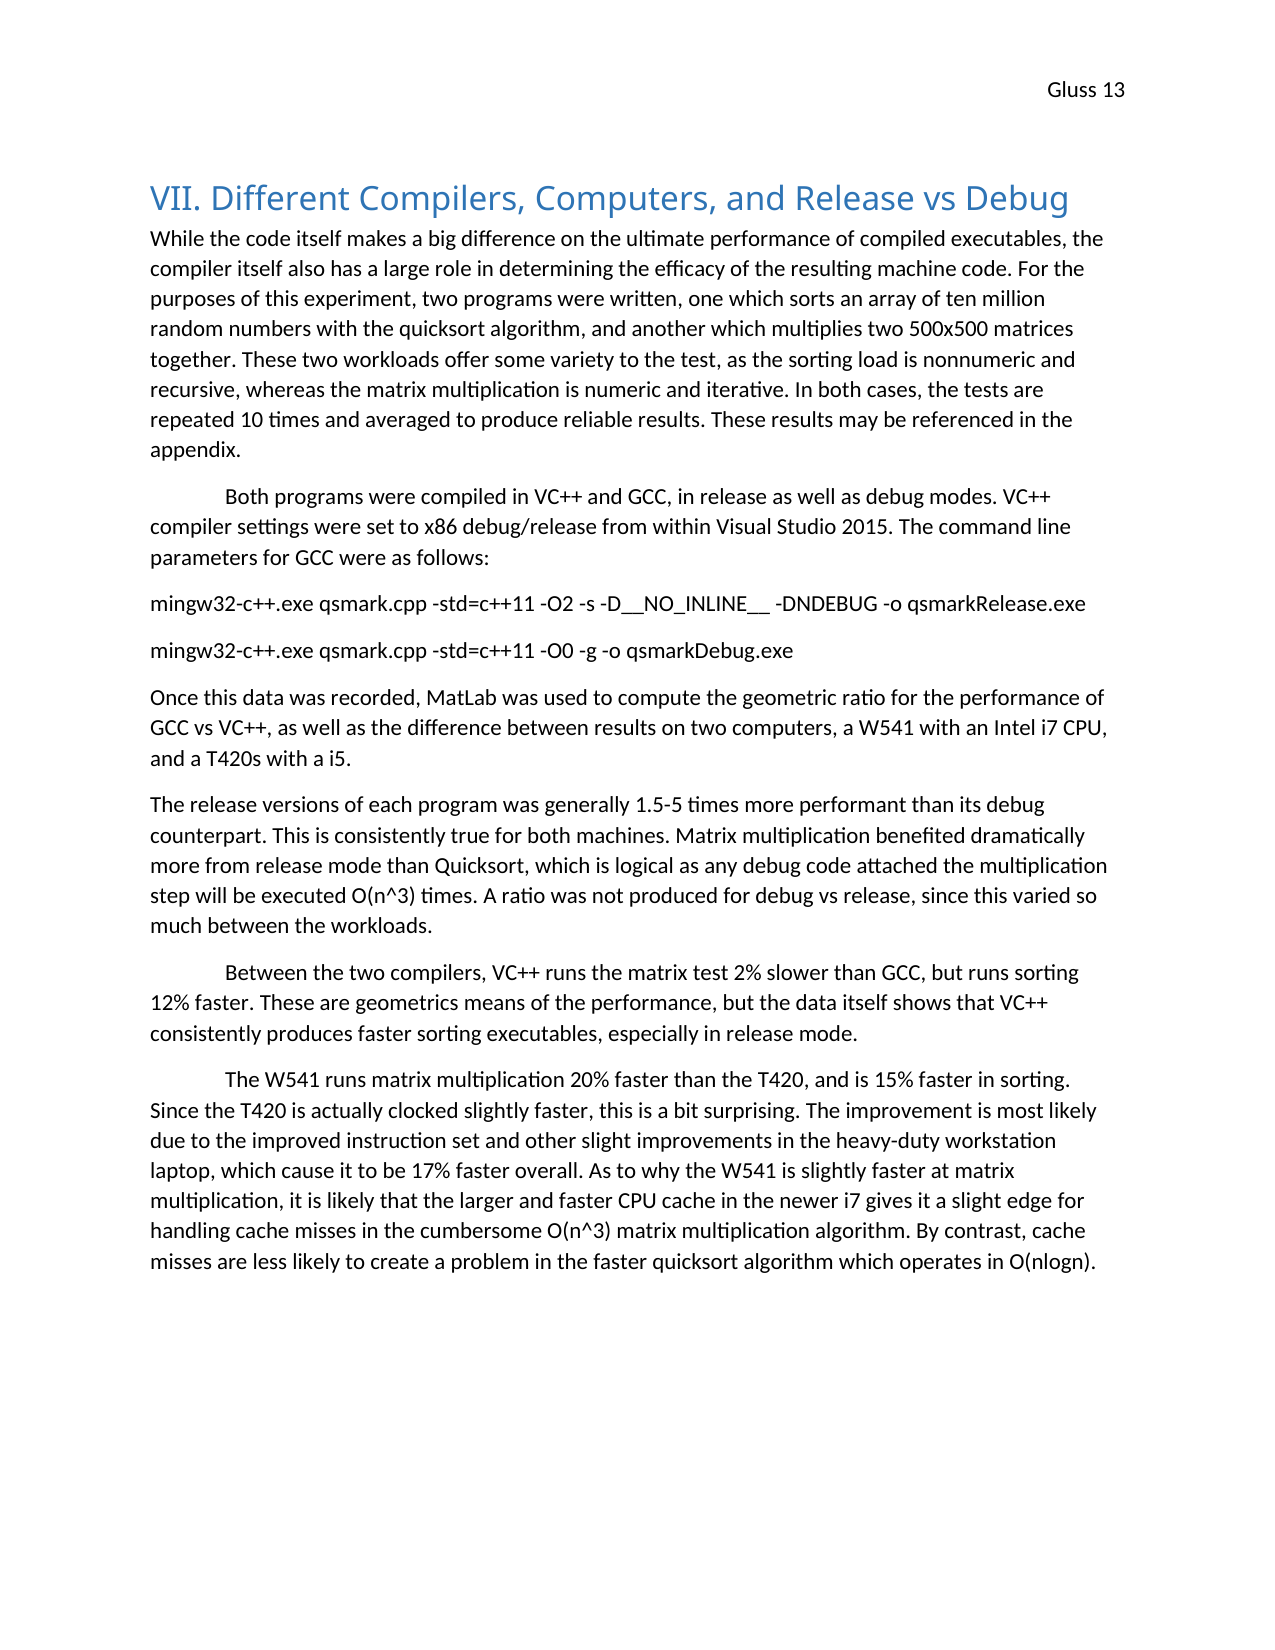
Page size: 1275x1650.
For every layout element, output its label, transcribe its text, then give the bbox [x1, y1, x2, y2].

text mingw32-c++.exe qsmark.cpp -std=c++11 -O2 -s -D__NO_INLINE__ -DNDEBUG -o qsmarkRelease.exe [150, 589, 1125, 618]
text Once this data was recorded, MatLab was used to compute the geometric ratio for the performance of GCC vs VC++, as well as the difference between results on two computers, a W541 with an Intel i7 CPU, and a T420s with a i5. [150, 683, 1125, 772]
text While the code itself makes a big difference on the ultimate performance of compiled executables, the compiler itself also has a large role in determining the efficacy of the resulting machine code. For the purposes of this experiment, two programs were written, one which sorts an array of ten million random numbers with the quicksort algorithm, and another which multiplies two 500x500 matrices together. These two workloads offer some variety to the test, as the sorting load is nonnumeric and recursive, whereas the matrix multiplication is numeric and iterative. In both cases, the tests are repeated 10 times and averaged to produce reliable results. These results may be referenced in the appendix. [150, 224, 1125, 463]
text Between the two compilers, VC++ runs the matrix test 2% slower than GCC, but runs sorting 12% faster. These are geometrics means of the performance, but the data itself shows that VC++ consistently produces faster sorting executables, especially in release mode. [150, 958, 1125, 1047]
text The W541 runs matrix multiplication 20% faster than the T420, and is 15% faster in sorting. Since the T420 is actually clocked slightly faster, this is a bit surprising. The improvement is most likely due to the improved instruction set and other slight improvements in the heavy-duty workstation laptop, which cause it to be 17% faster overall. As to why the W541 is slightly faster at matrix multiplication, it is likely that the larger and faster CPU cache in the newer i7 gives it a slight edge for handling cache misses in the cumbersome O(n^3) matrix multiplication algorithm. By contrast, cache misses are less likely to create a problem in the faster quicksort algorithm which operates in O(nlogn). [150, 1066, 1125, 1275]
subtitle VII. Different Compilers, Computers, and Release vs Debug [150, 175, 1125, 220]
text mingw32-c++.exe qsmark.cpp -std=c++11 -O0 -g -o qsmarkDebug.exe [150, 636, 1125, 664]
text The release versions of each program was generally 1.5-5 times more performant than its debug counterpart. This is consistently true for both machines. Matrix multiplication benefited dramatically more from release mode than Quicksort, which is logical as any debug code attached the multiplication step will be executed O(n^3) times. A ratio was not produced for debug vs release, since this varied so much between the workloads. [150, 791, 1125, 939]
